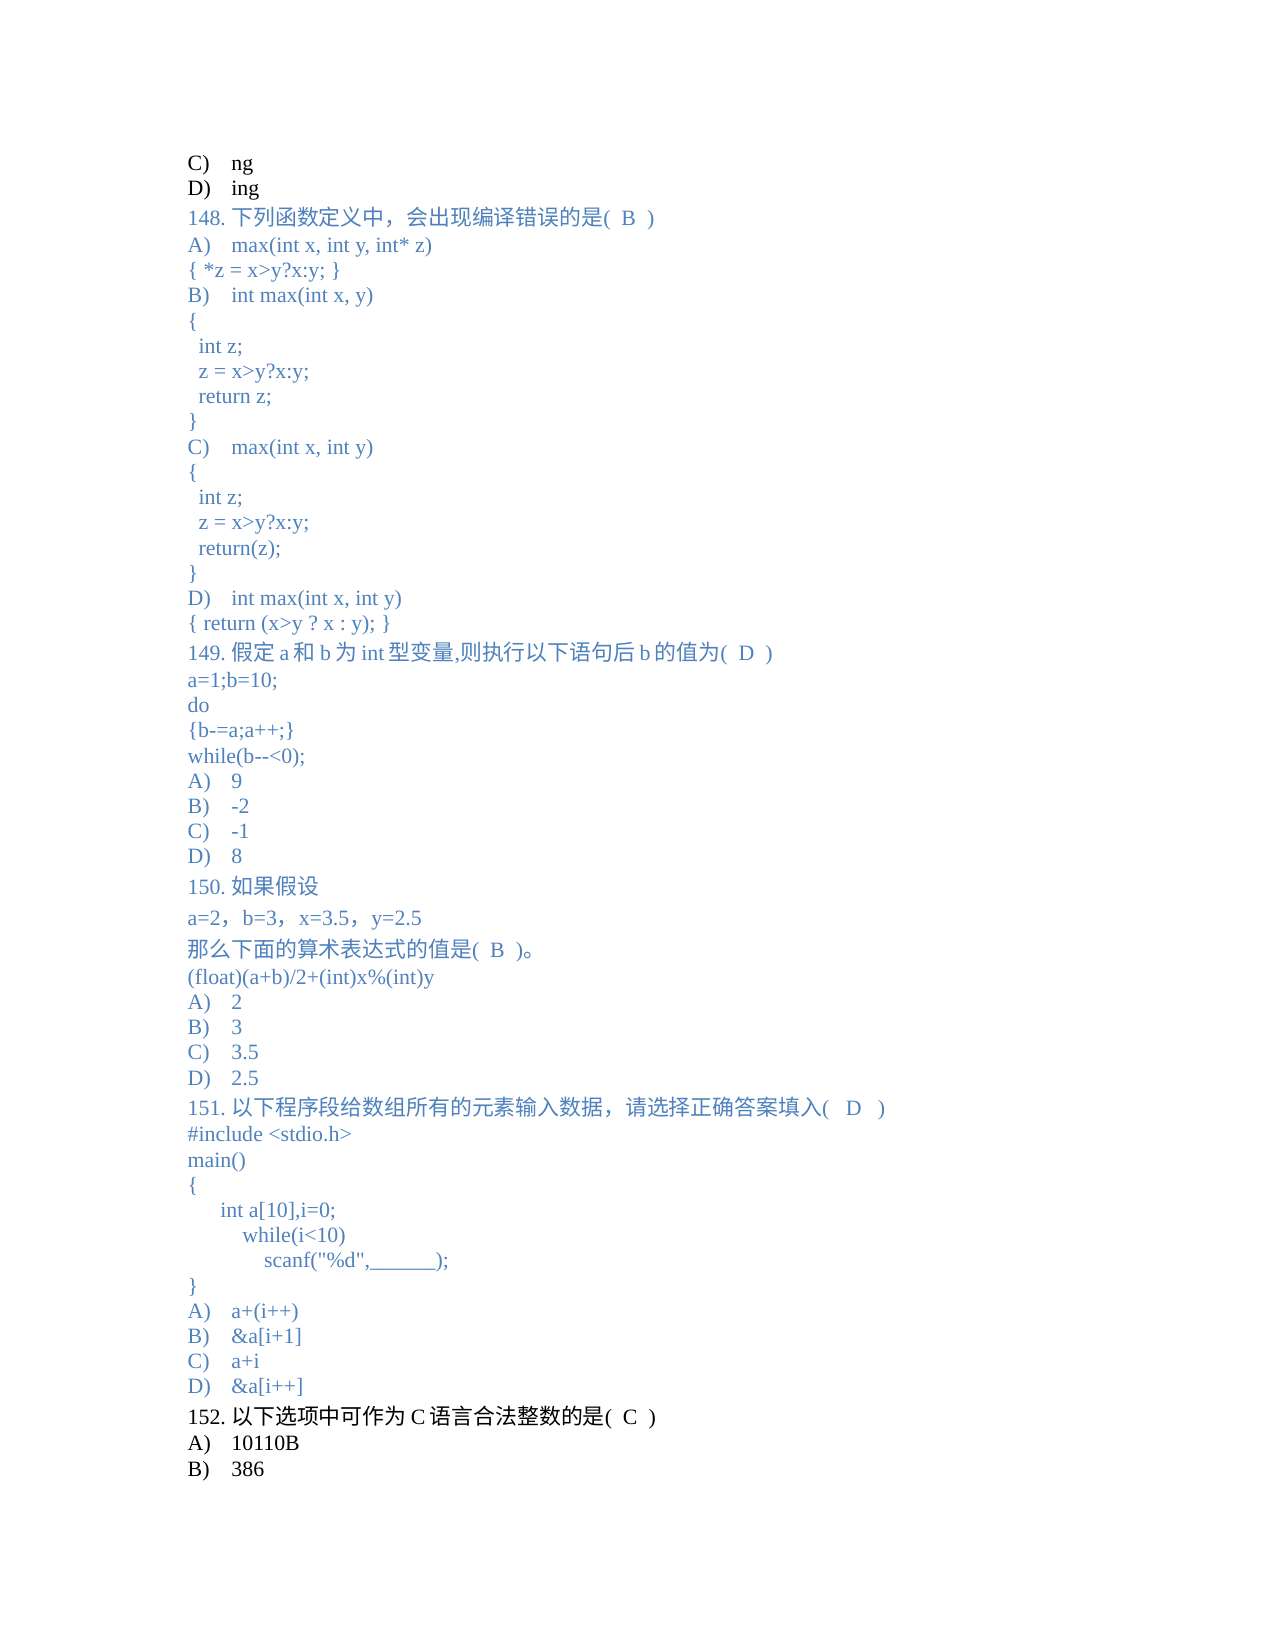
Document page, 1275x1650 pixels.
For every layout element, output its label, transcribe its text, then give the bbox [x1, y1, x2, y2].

text D) &a[i++] [187, 1373, 1087, 1399]
text int z; [187, 333, 1087, 358]
text { [187, 459, 1087, 484]
text C) a+i [187, 1348, 1087, 1373]
text C) 3.5 [187, 1039, 1087, 1064]
text } [187, 408, 1087, 434]
text a=2，b=3，x=3.5，y=2.5 [187, 900, 1087, 932]
text 149. 假定a和b为int型变量,则执行以下语句后b的值为( D ) [187, 635, 1087, 667]
text C) -1 [187, 818, 1087, 843]
text A) max(int x, int y, int* z) [187, 232, 1087, 257]
text do [187, 692, 1087, 717]
text D) ing [187, 175, 1087, 200]
text { [187, 308, 1087, 333]
text C) max(int x, int y) [187, 434, 1087, 459]
text 那么下面的算术表达式的值是( B )。 [187, 932, 1087, 964]
text int a[10],i=0; [187, 1197, 1087, 1222]
text {b-=a;a++;} [187, 717, 1087, 743]
text A) 9 [187, 768, 1087, 793]
text A) a+(i++) [187, 1298, 1087, 1323]
text a=1;b=10; [187, 667, 1087, 692]
text D) 2.5 [187, 1064, 1087, 1090]
text z = x>y?x:y; [187, 509, 1087, 534]
text B) &a[i+1] [187, 1323, 1087, 1348]
text A) 2 [187, 989, 1087, 1014]
text { [187, 1172, 1087, 1197]
text B) int max(int x, y) [187, 282, 1087, 308]
text 152. 以下选项中可作为C语言合法整数的是( C ) [187, 1399, 1087, 1430]
text z = x>y?x:y; [187, 358, 1087, 383]
text main() [187, 1147, 1087, 1172]
text B) -2 [187, 793, 1087, 818]
text A) 10110B [187, 1430, 1087, 1456]
text D) int max(int x, int y) [187, 585, 1087, 610]
text return z; [187, 383, 1087, 408]
text } [187, 1273, 1087, 1298]
text B) 3 [187, 1014, 1087, 1039]
text B) 386 [187, 1456, 1087, 1481]
text 148. 下列函数定义中，会出现编译错误的是( B ) [187, 200, 1087, 232]
text 150. 如果假设 [187, 869, 1087, 900]
text #include <stdio.h> [187, 1121, 1087, 1147]
text C) ng [187, 150, 1087, 175]
text 151. 以下程序段给数组所有的元素输入数据，请选择正确答案填入( D ) [187, 1090, 1087, 1121]
text while(b--<0); [187, 743, 1087, 768]
text { *z = x>y?x:y; } [187, 257, 1087, 282]
text int z; [187, 484, 1087, 509]
text (float)(a+b)/2+(int)x%(int)y [187, 964, 1087, 989]
text return(z); [187, 534, 1087, 560]
text scanf("%d",______); [187, 1247, 1087, 1273]
text D) 8 [187, 843, 1087, 869]
text { return (x>y ? x : y); } [187, 610, 1087, 635]
text while(i<10) [187, 1222, 1087, 1247]
text } [187, 560, 1087, 585]
